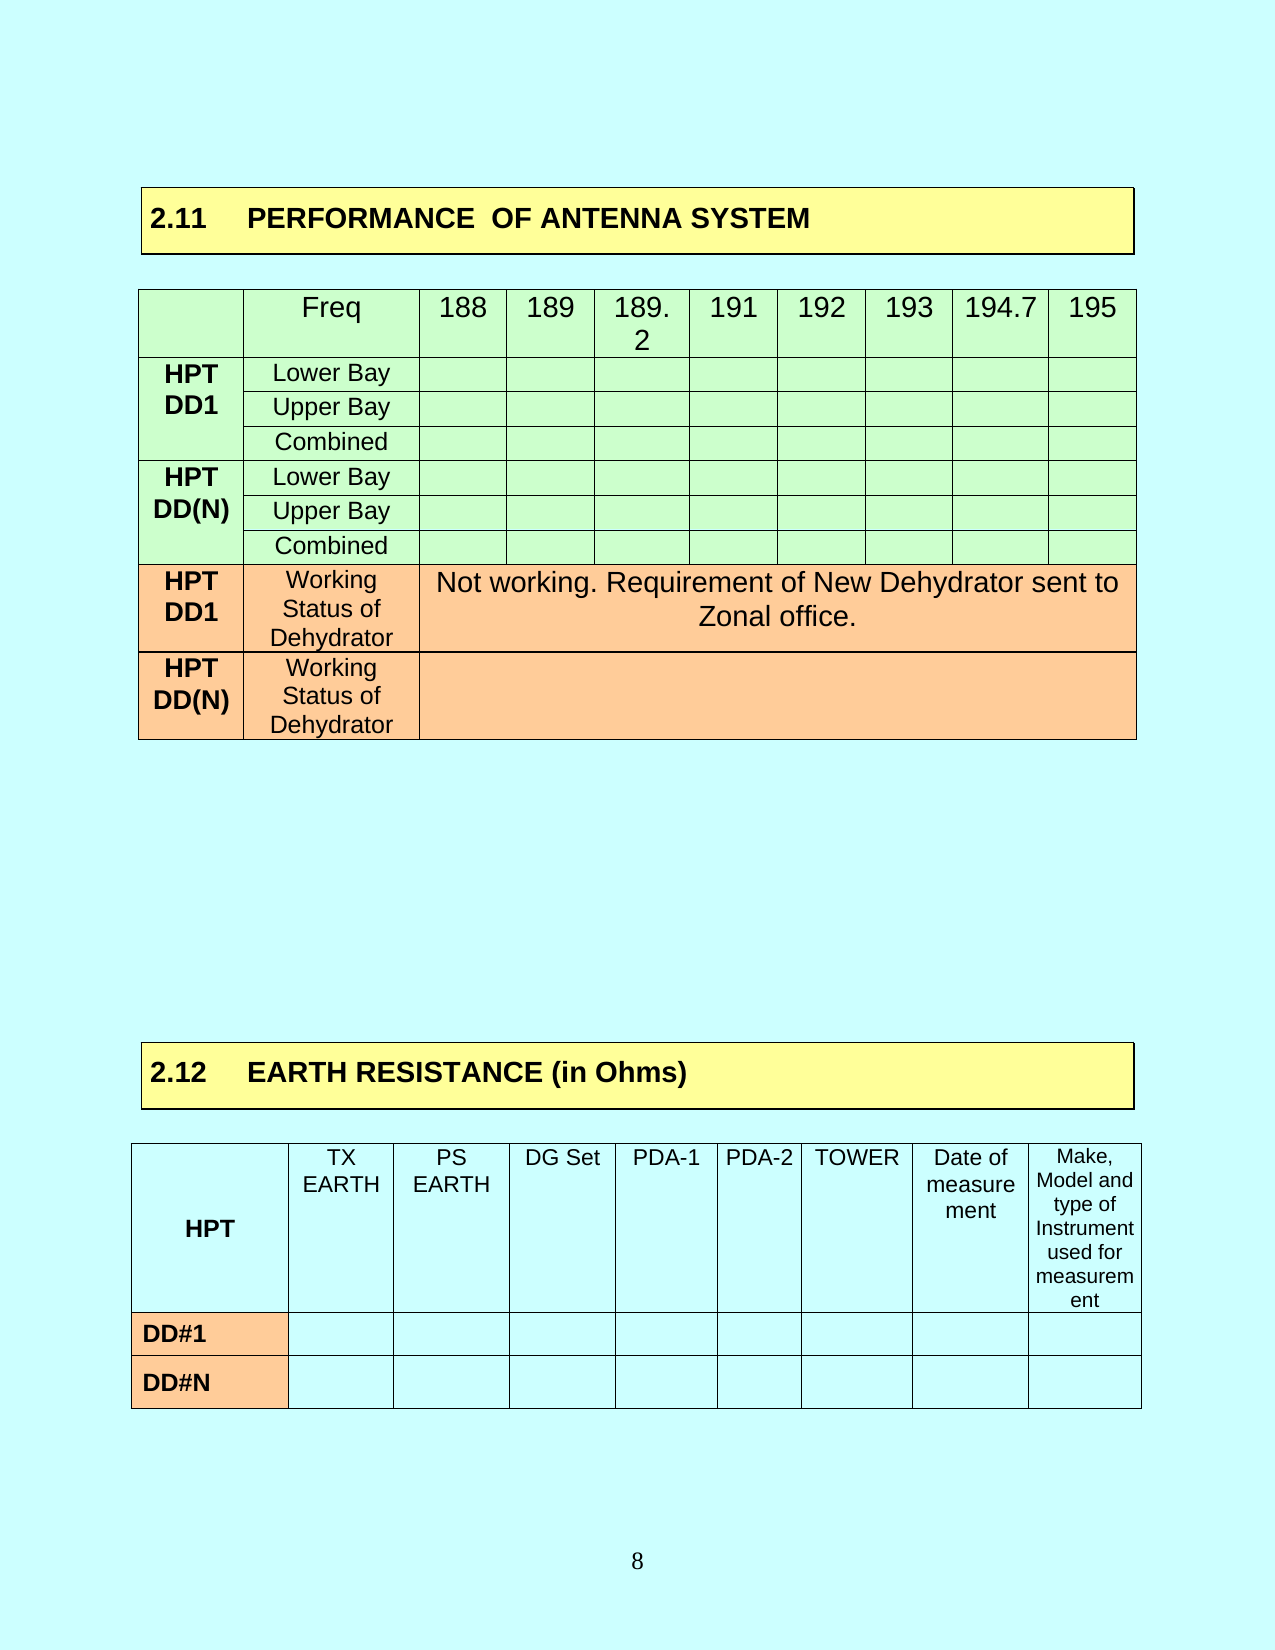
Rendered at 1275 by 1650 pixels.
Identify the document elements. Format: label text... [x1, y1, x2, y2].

table_cell [1029, 1313, 1141, 1355]
table_cell [420, 427, 506, 460]
table_cell [953, 427, 1048, 460]
table_cell [616, 1313, 717, 1355]
table_cell [595, 358, 689, 391]
table_cell [507, 461, 594, 495]
table_cell [778, 461, 865, 495]
table_cell [244, 461, 419, 495]
list PERFORMANCE OF ANTENNA SYSTEM [142, 188, 1133, 253]
table_cell [1049, 392, 1136, 426]
table_cell [953, 358, 1048, 391]
table_cell [420, 392, 506, 426]
list EARTH RESISTANCE (in Ohms) [142, 1043, 1133, 1108]
table_cell DD#1 [132, 1313, 288, 1355]
table_cell [913, 1313, 1028, 1355]
table_cell [420, 461, 506, 495]
table_cell [866, 427, 952, 460]
table_cell [1049, 496, 1136, 529]
table_cell [802, 1313, 912, 1355]
table_cell [1049, 358, 1136, 391]
table_cell [507, 496, 594, 529]
table_cell [718, 1356, 801, 1408]
table_cell [244, 392, 419, 426]
table_header PDA-1 [616, 1144, 717, 1312]
table_cell HPT DD1 [139, 358, 243, 460]
table_cell [913, 1356, 1028, 1408]
table_header TX EARTH [289, 1144, 393, 1312]
table_cell [866, 461, 952, 495]
table_header 188 [420, 290, 506, 357]
table_cell [289, 1313, 393, 1355]
table_cell [244, 496, 419, 529]
table_header DG Set [510, 1144, 615, 1312]
table_cell [507, 392, 594, 426]
table_header [139, 290, 243, 357]
table_cell [1049, 427, 1136, 460]
table_cell [507, 531, 594, 564]
table_cell [802, 1356, 912, 1408]
table_cell [690, 358, 777, 391]
table_cell [953, 461, 1048, 495]
table_cell Combined [244, 531, 419, 564]
table_header Date of measurement [913, 1144, 1028, 1312]
table_cell [1029, 1356, 1141, 1408]
table_cell [866, 531, 952, 564]
table_cell [866, 358, 952, 391]
table_cell [778, 531, 865, 564]
table_cell HPT DD(N) [139, 653, 243, 739]
table_cell [953, 531, 1048, 564]
table_cell Working Status of Dehydrator [244, 565, 419, 651]
table_cell DD#N [132, 1356, 288, 1408]
table_cell [420, 496, 506, 529]
table_header 194.7 [953, 290, 1048, 357]
table_cell [953, 496, 1048, 529]
table_header Make, Model and type of Instrument used for measurement [1029, 1144, 1141, 1312]
table_cell [595, 392, 689, 426]
table_cell [510, 1313, 615, 1355]
table_header PDA-2 [718, 1144, 801, 1312]
table_cell HPT DD1 [139, 565, 243, 651]
table_cell [510, 1356, 615, 1408]
table_cell [616, 1356, 717, 1408]
table_cell [778, 392, 865, 426]
table_cell [289, 1356, 393, 1408]
table_cell [507, 427, 594, 460]
table_cell HPT DD(N) [139, 461, 243, 564]
table_cell [690, 461, 777, 495]
table_cell [507, 358, 594, 391]
table_header Freq [244, 290, 419, 357]
table_cell [1049, 461, 1136, 495]
table_cell [953, 392, 1048, 426]
table_header 189 [507, 290, 594, 357]
table_cell [778, 496, 865, 529]
table_cell [1049, 531, 1136, 564]
table_header 189.2 [595, 290, 689, 357]
table_cell [690, 531, 777, 564]
table_cell [778, 427, 865, 460]
table_cell Not working. Requirement of New Dehydrator sent to Zonal office. [420, 565, 1136, 651]
table_cell [866, 496, 952, 529]
table_header 192 [778, 290, 865, 357]
table_header 191 [690, 290, 777, 357]
table_cell [595, 531, 689, 564]
table_header 193 [866, 290, 952, 357]
table_header PS EARTH [394, 1144, 509, 1312]
table_cell [394, 1356, 509, 1408]
table_header TOWER [802, 1144, 912, 1312]
table_cell [778, 358, 865, 391]
table_header HPT [132, 1144, 288, 1312]
table_cell [866, 392, 952, 426]
table_cell [244, 358, 419, 391]
table_cell [420, 531, 506, 564]
table_cell [420, 358, 506, 391]
table_cell [595, 496, 689, 529]
table_cell [420, 653, 1136, 739]
table_cell [595, 461, 689, 495]
table_cell Combined [244, 427, 419, 460]
table_cell [595, 427, 689, 460]
table_cell Working Status of Dehydrator [244, 653, 419, 739]
table_cell [394, 1313, 509, 1355]
table_cell [690, 496, 777, 529]
table_cell [718, 1313, 801, 1355]
table_cell [690, 427, 777, 460]
table_cell [690, 392, 777, 426]
table_header 195 [1049, 290, 1136, 357]
